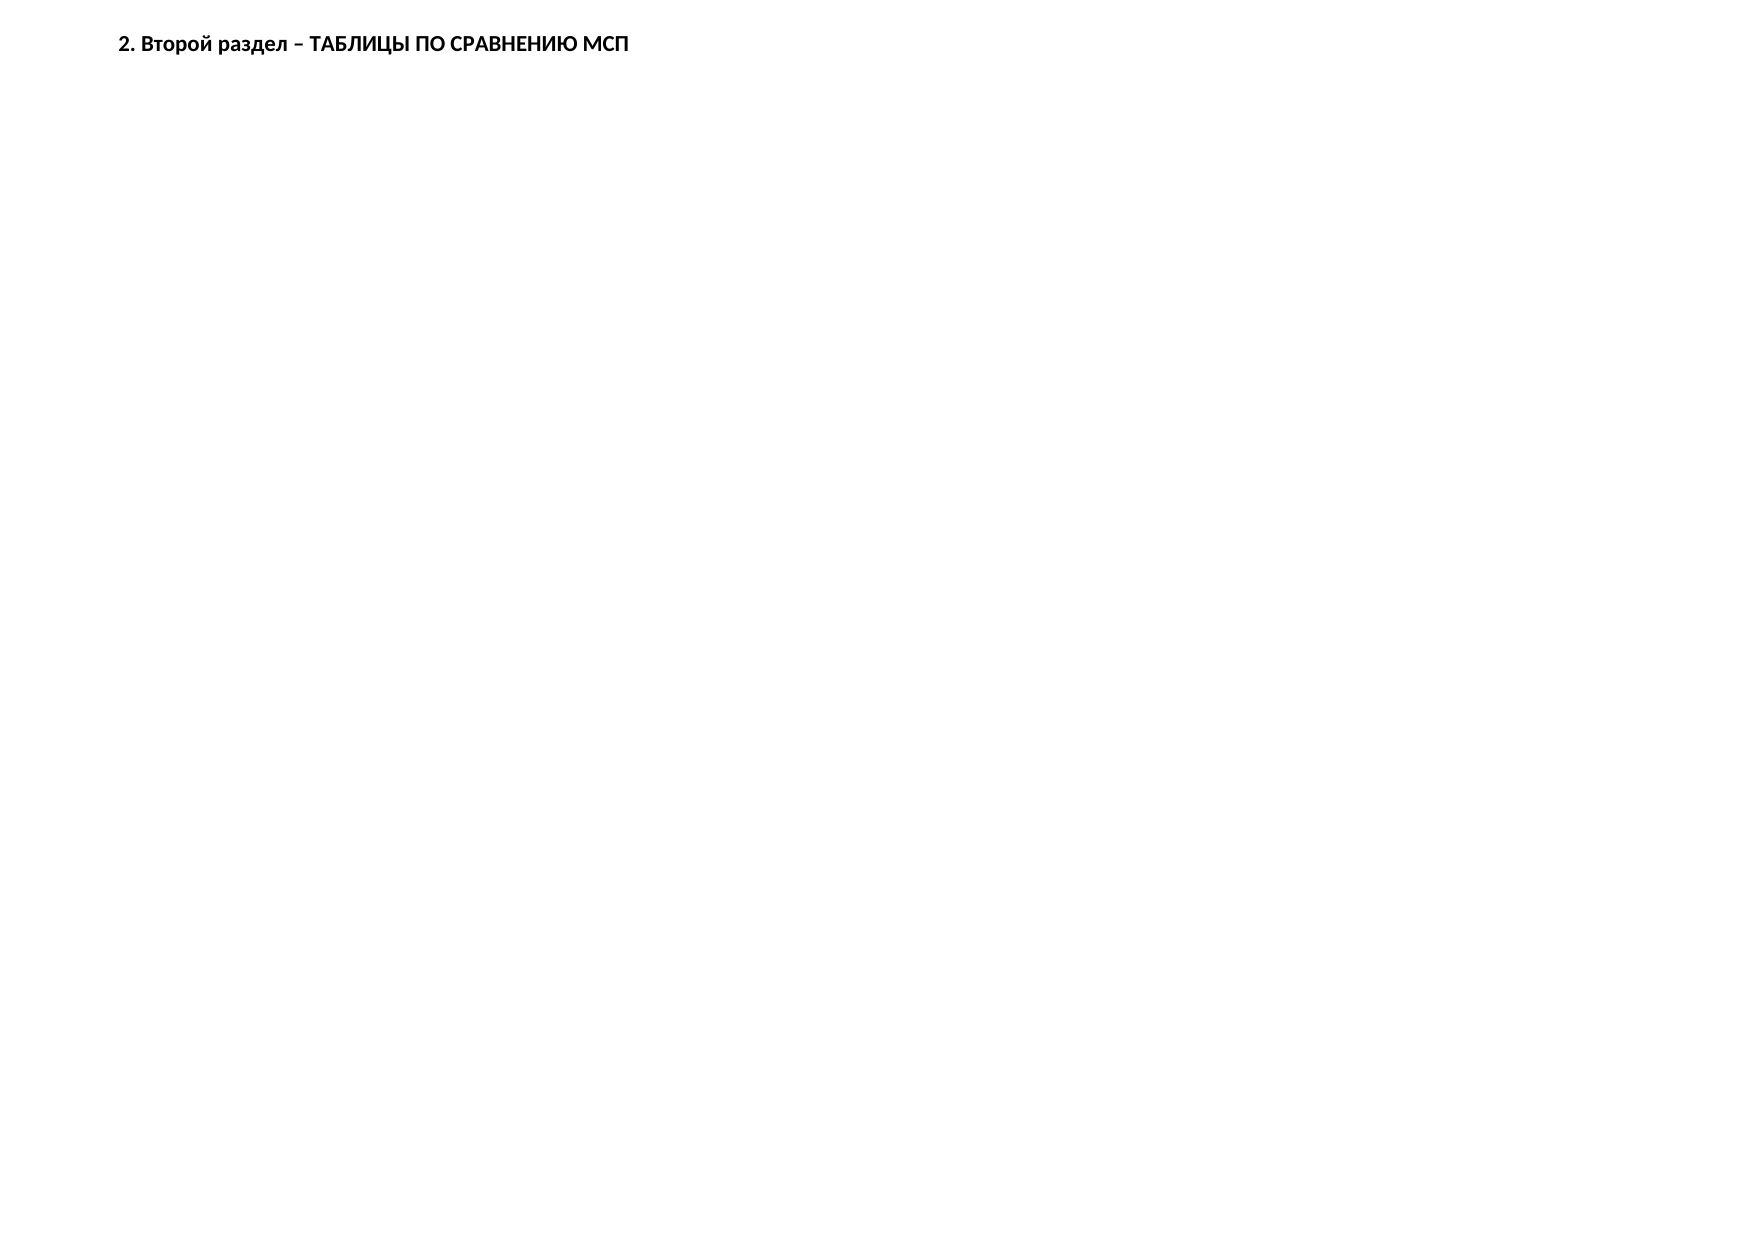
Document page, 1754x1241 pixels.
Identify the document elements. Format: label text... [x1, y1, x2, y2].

text 2. Второй раздел – ТАБЛИЦЫ ПО СРАВНЕНИЮ МСП [118, 29, 1713, 58]
